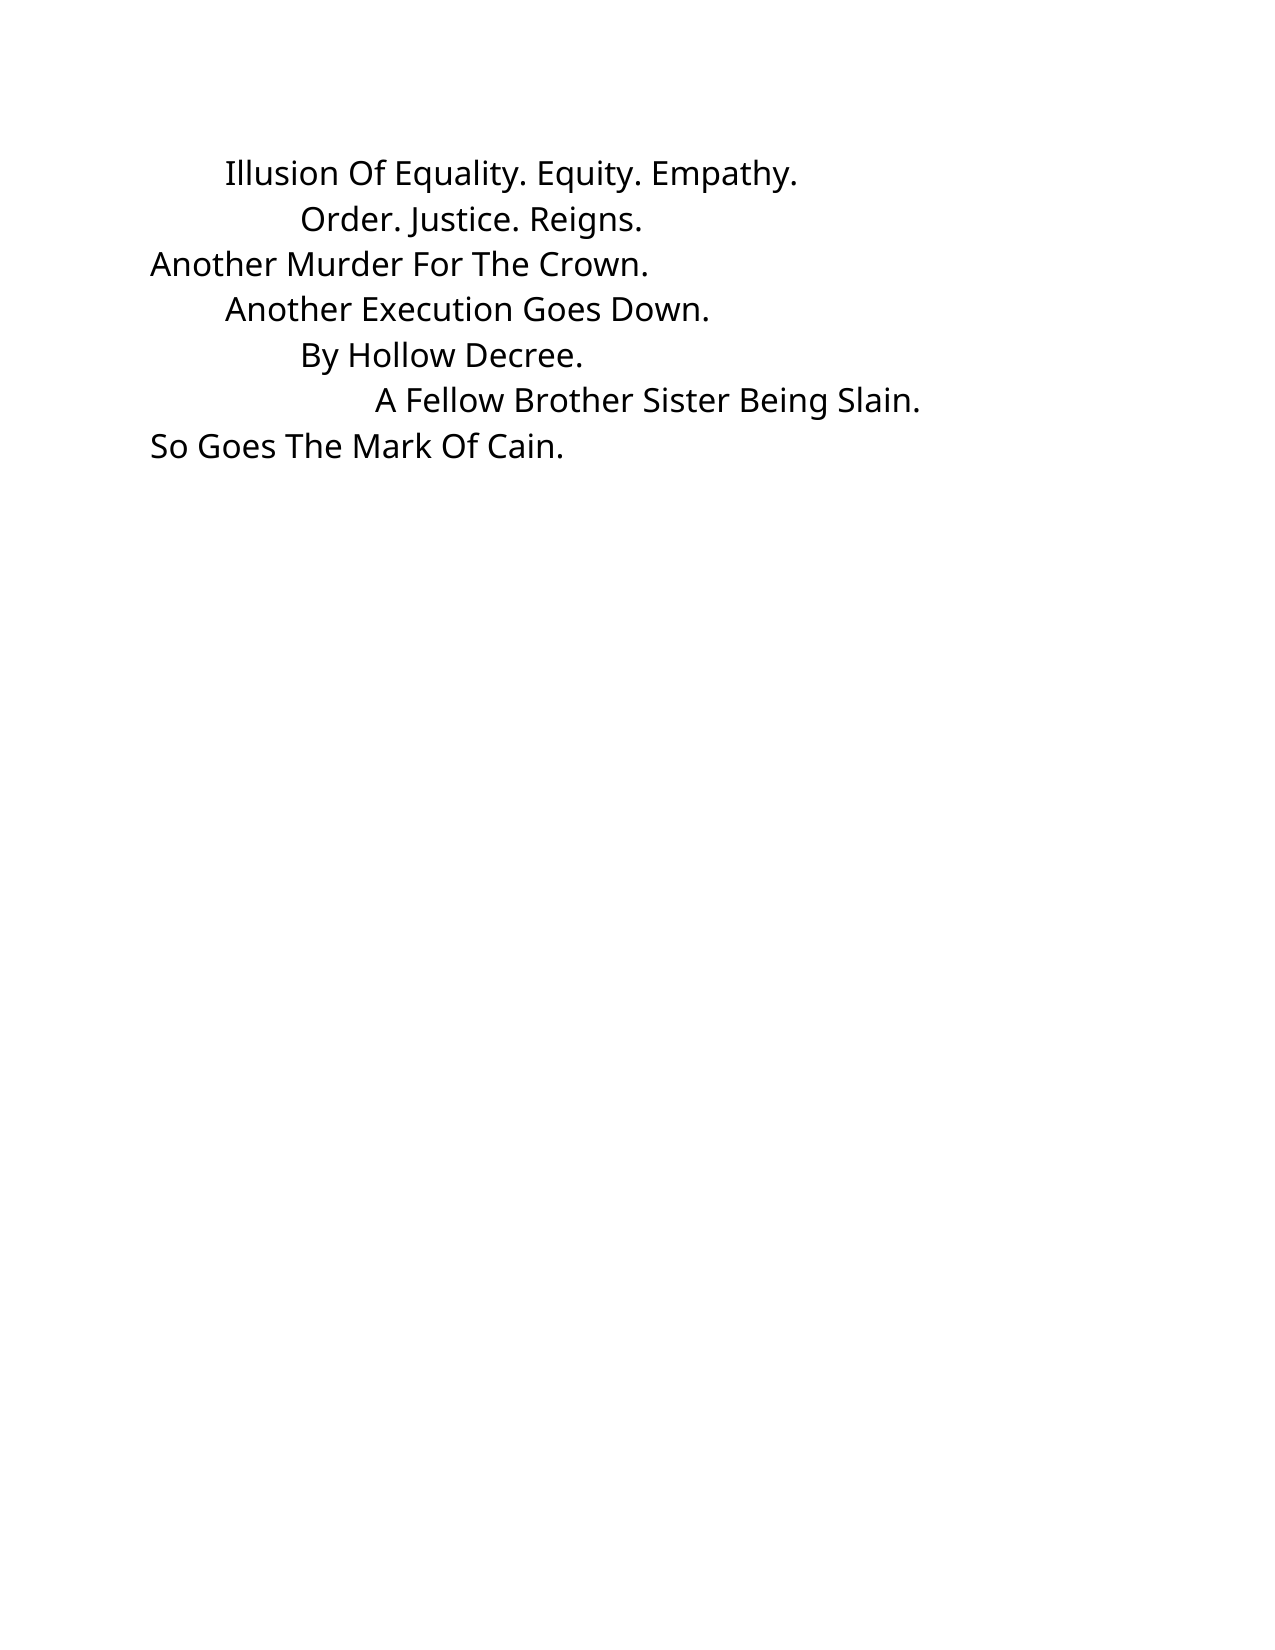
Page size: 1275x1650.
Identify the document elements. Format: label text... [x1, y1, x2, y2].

text A Fellow Brother Sister Being Slain. [300, 377, 1125, 422]
text Another Execution Goes Down. [150, 286, 1125, 332]
text Order. Justice. Reigns. [225, 195, 1125, 241]
text By Hollow Decree. [225, 332, 1125, 377]
text Illusion Of Equality. Equity. Empathy. [150, 150, 1125, 195]
text So Goes The Mark Of Cain. [150, 422, 1125, 468]
text Another Murder For The Crown. [150, 241, 1125, 286]
